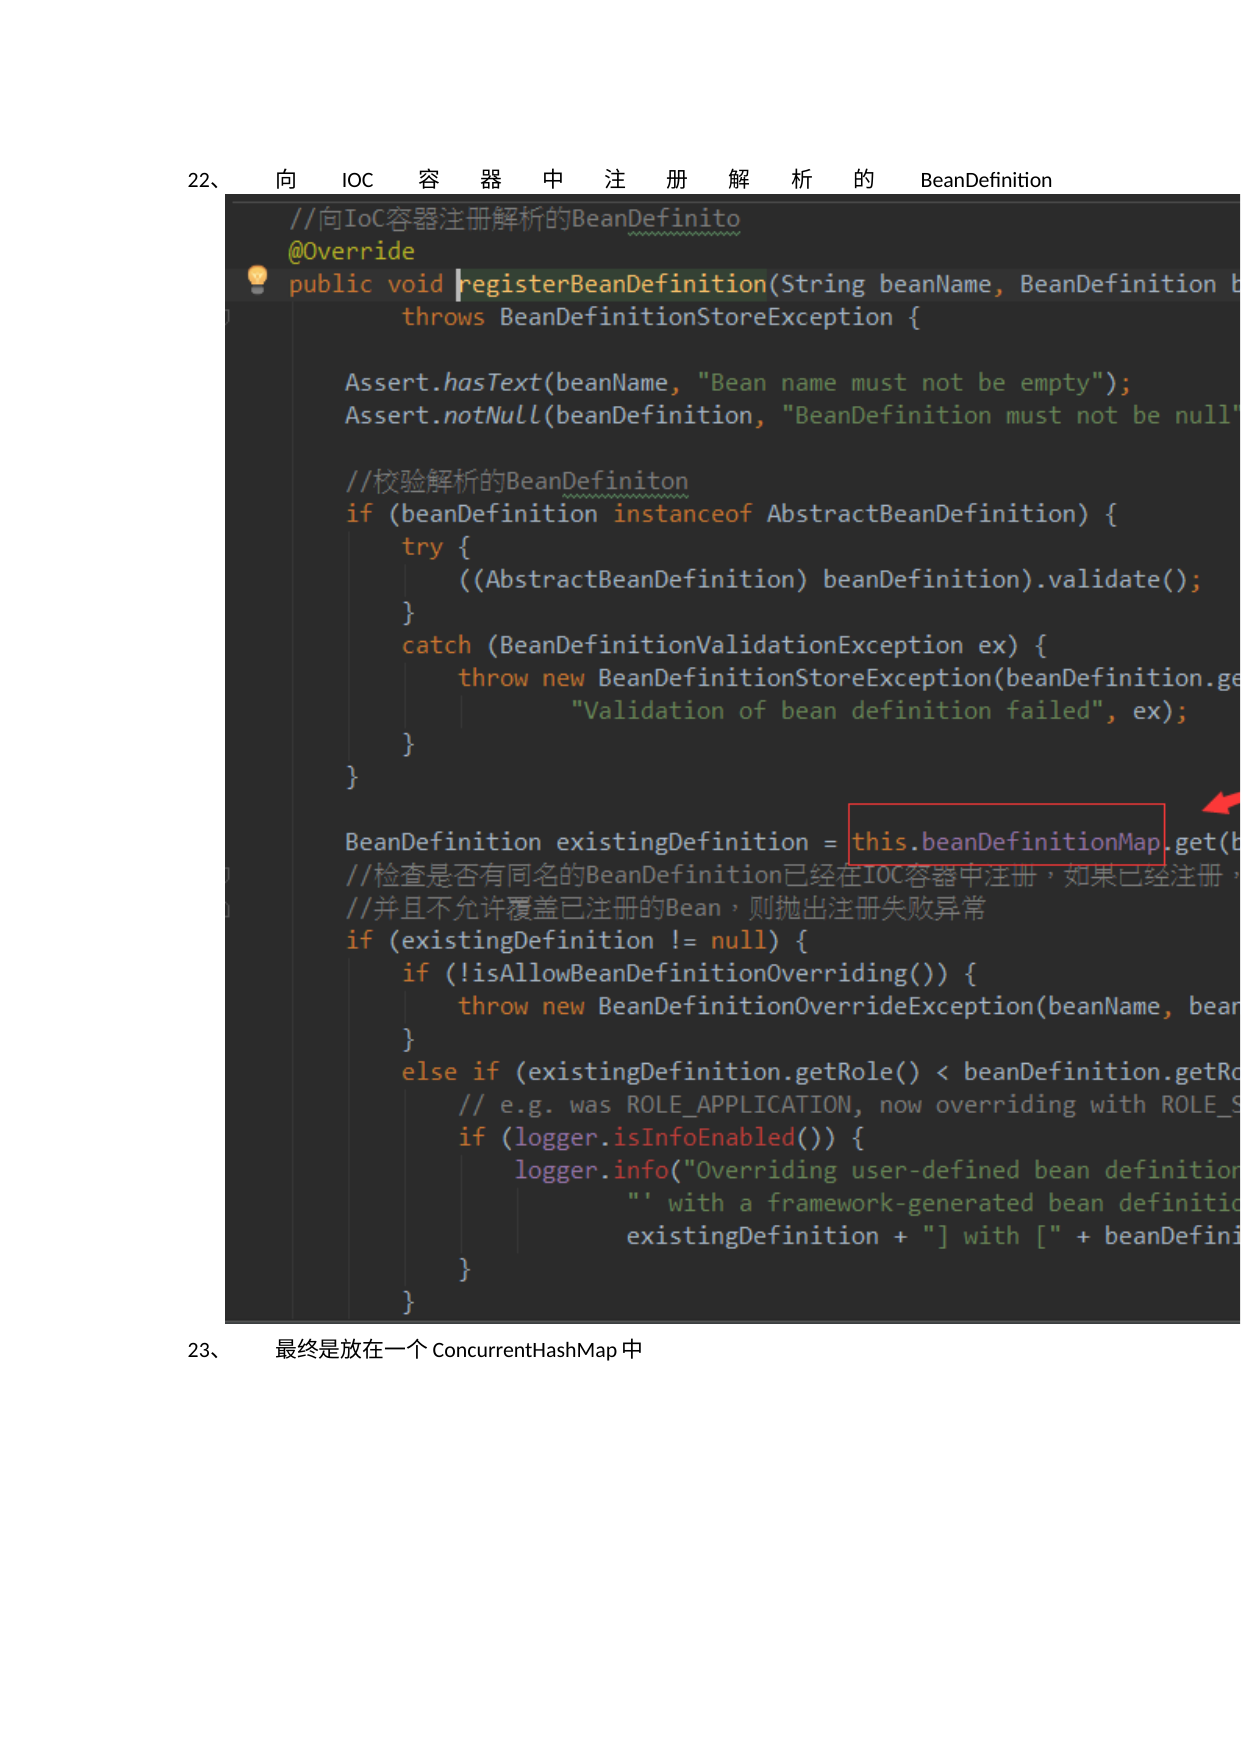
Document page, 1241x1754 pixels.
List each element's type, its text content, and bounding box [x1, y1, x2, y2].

list 最终是放在一个ConcurrentHashMap中 [187, 1332, 1053, 1364]
picture [225, 194, 1241, 1324]
